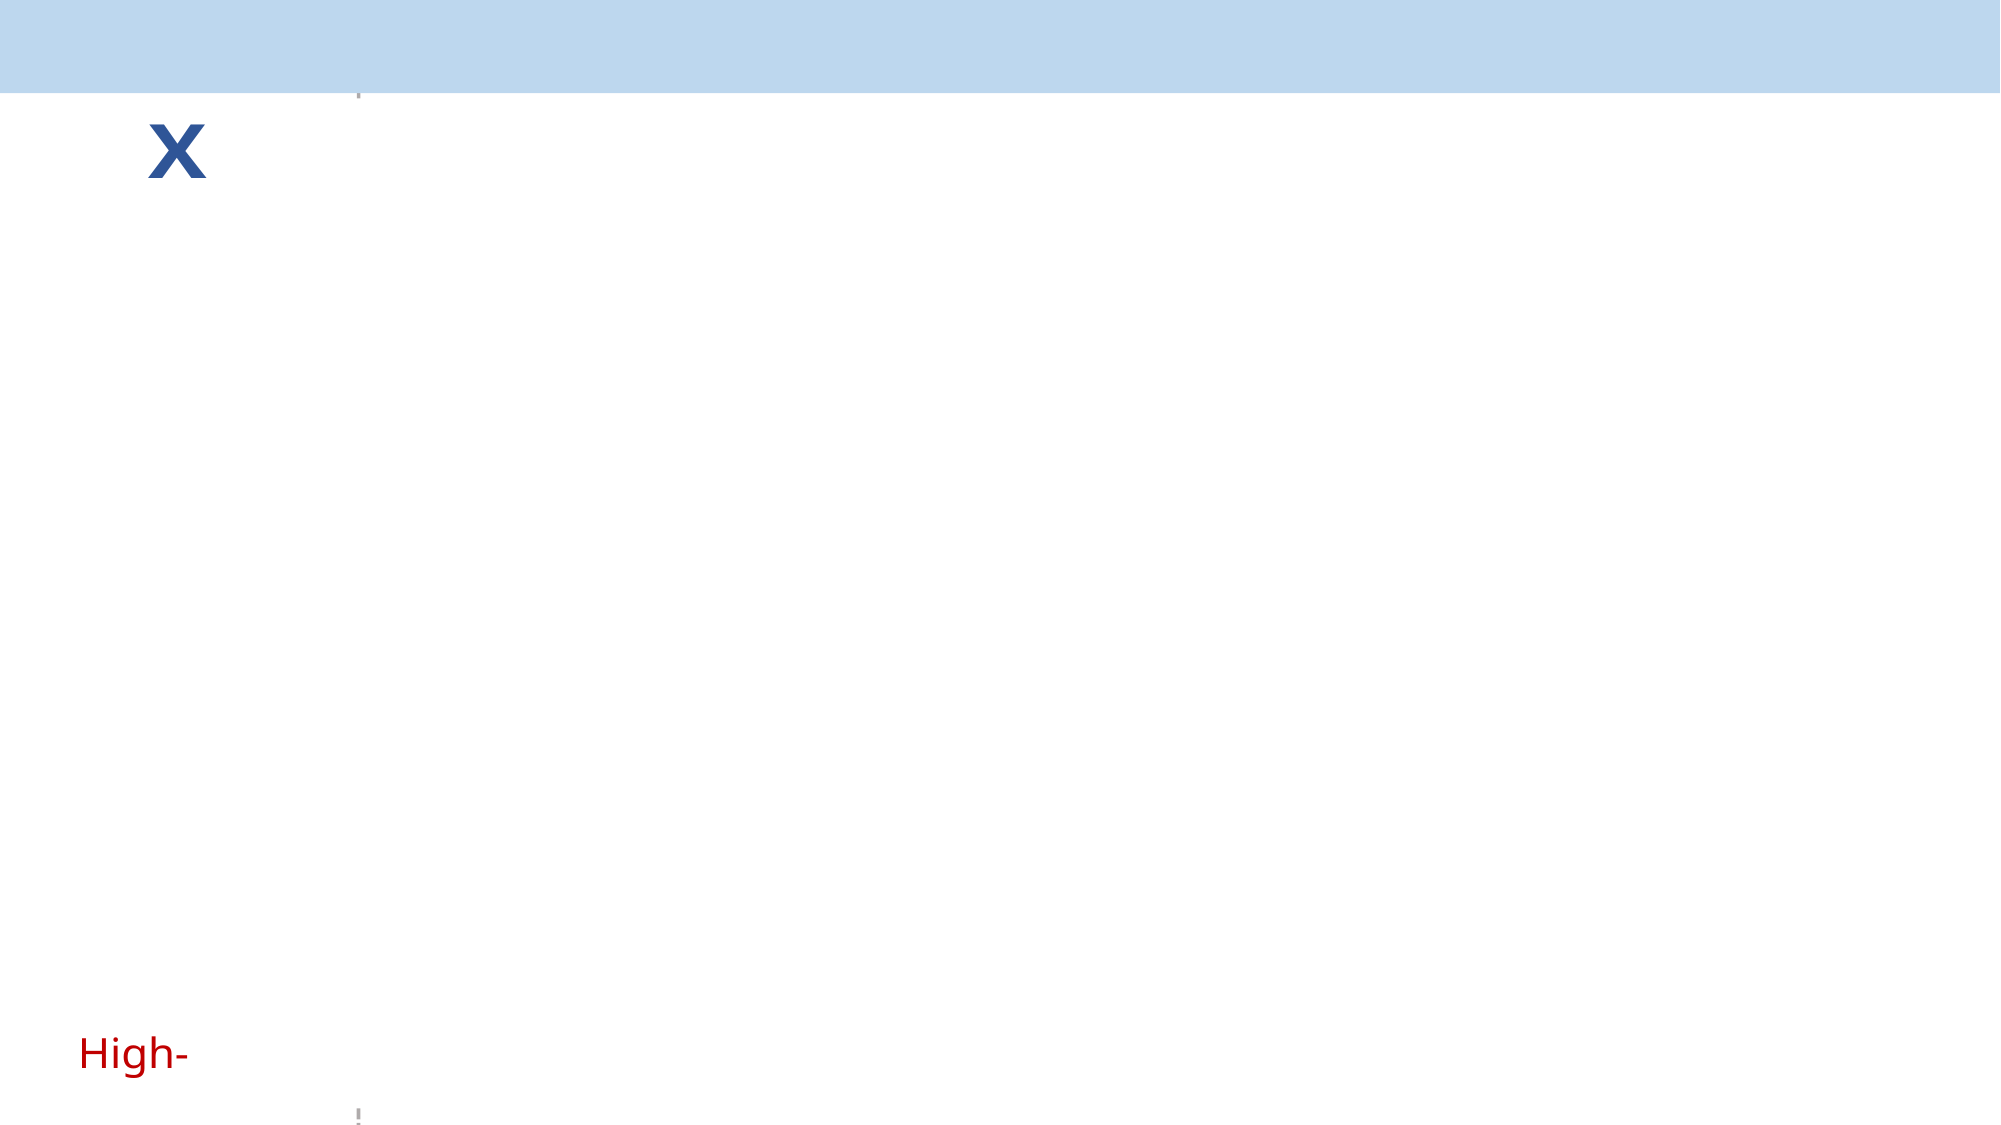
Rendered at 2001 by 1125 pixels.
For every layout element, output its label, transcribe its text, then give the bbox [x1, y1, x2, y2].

subtitle X [148, 98, 2000, 200]
